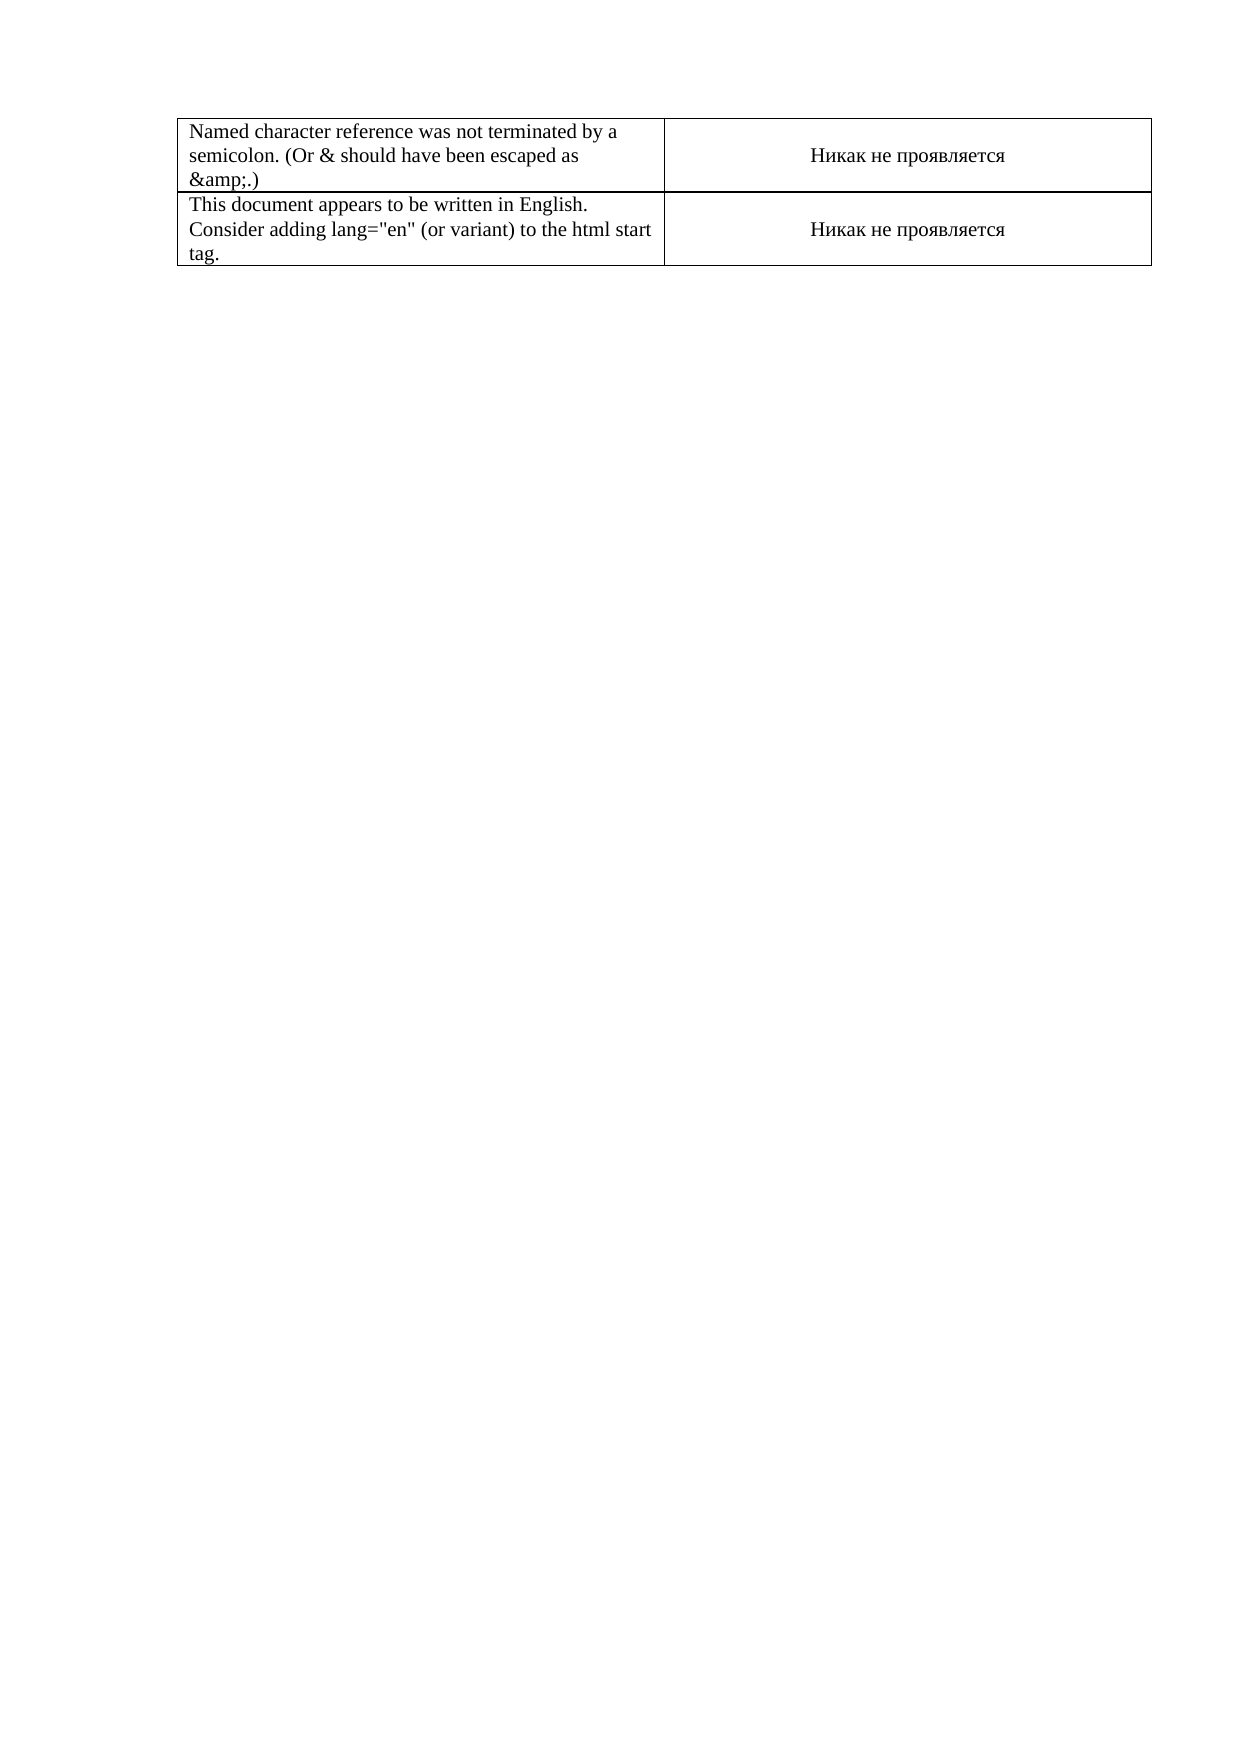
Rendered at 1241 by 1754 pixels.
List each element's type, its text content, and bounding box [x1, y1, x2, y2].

table_cell Named character reference was not terminated by a semicolon. (Or & should have been escaped as &amp;.) [178, 119, 664, 191]
table_cell Никак не проявляется [665, 193, 1151, 264]
table_cell This document appears to be written in English. Consider adding lang="en" (or variant) to the html start tag. [178, 193, 664, 264]
table_cell Никак не проявляется [665, 119, 1151, 191]
